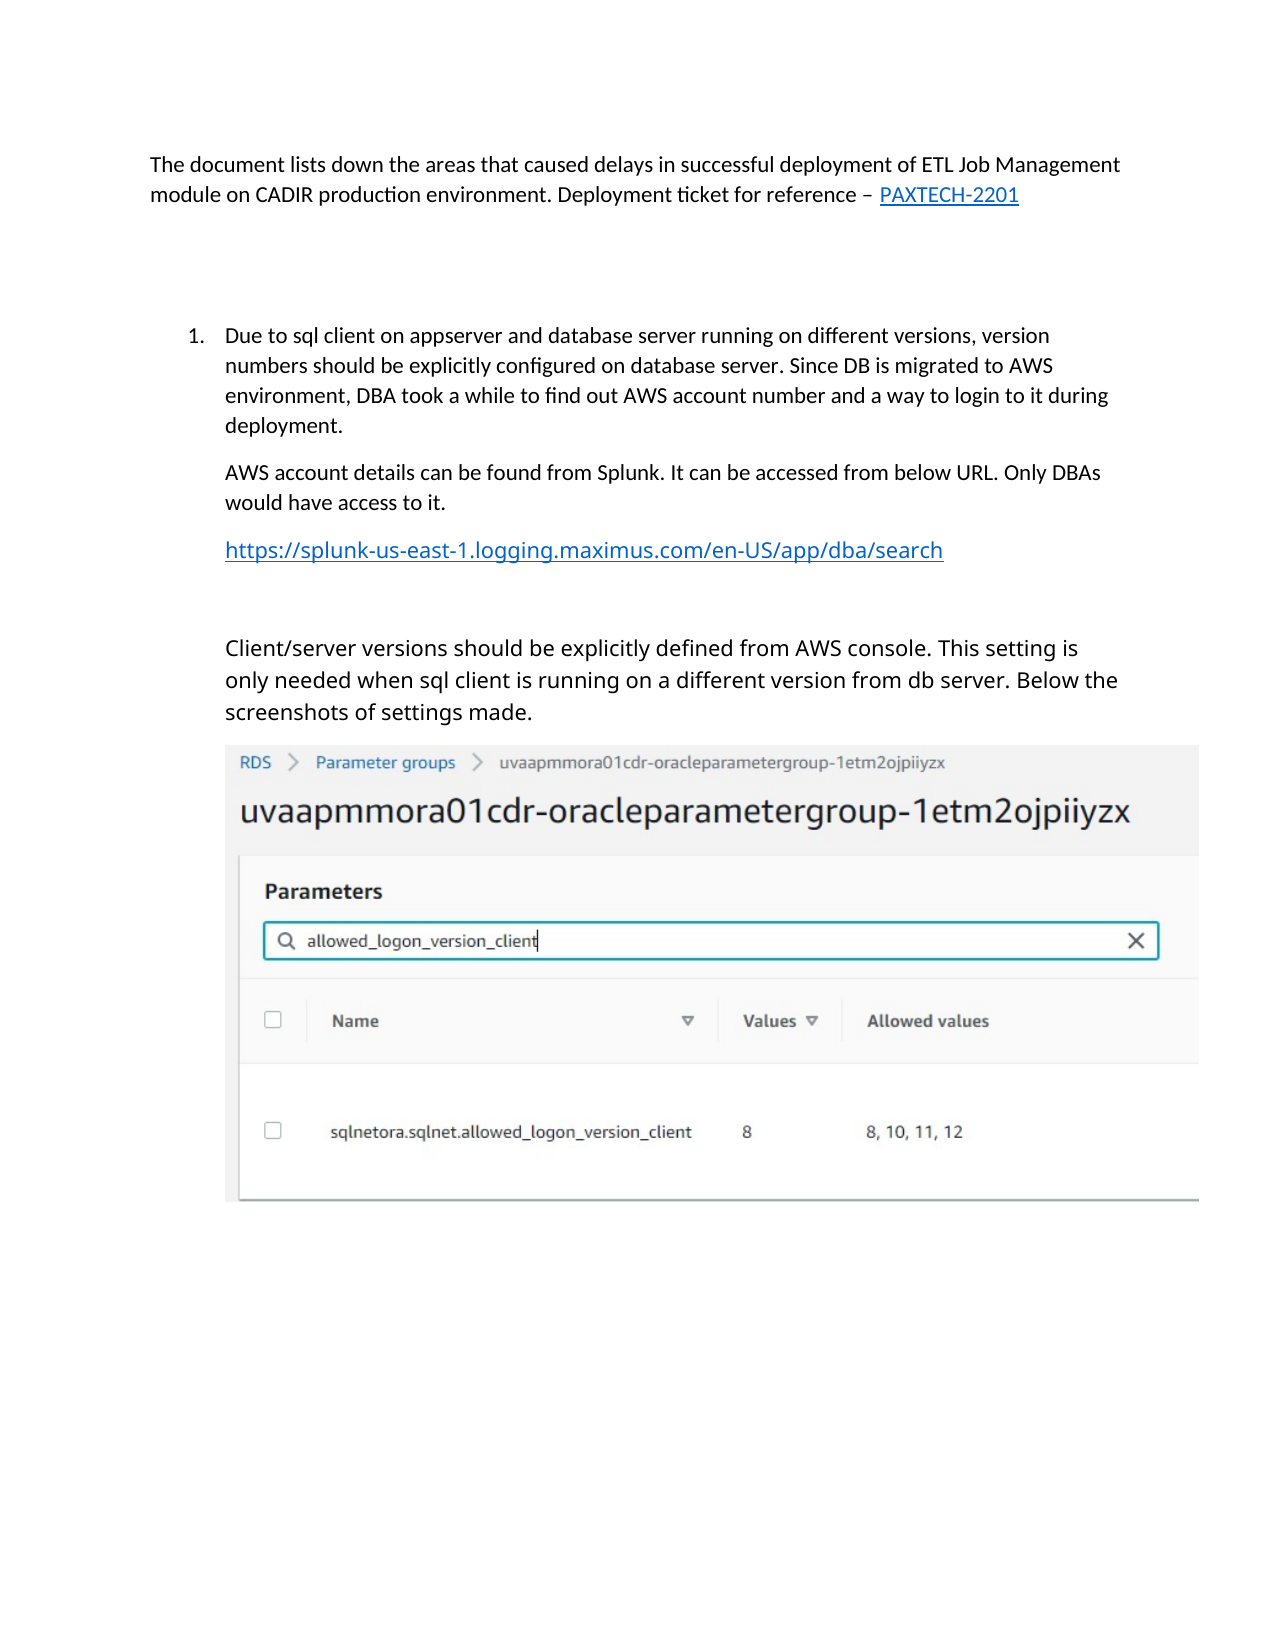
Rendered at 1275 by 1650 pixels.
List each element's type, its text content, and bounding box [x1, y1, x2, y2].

picture [225, 745, 1199, 1202]
text AWS account details can be found from Splunk. It can be accessed from below URL. Only DBAs would have access to it. [225, 458, 1125, 517]
text https://splunk-us-east-1.logging.maximus.com/en-US/app/dba/search [150, 535, 1125, 565]
text Client/server versions should be explicitly defined from AWS console. This setting is only needed when sql client is running on a different version from db server. Below the screenshots of settings made. [225, 633, 1125, 727]
text The document lists down the areas that caused delays in successful deployment of ETL Job Management module on CADIR production environment. Deployment ticket for reference – PAXTECH-2201 [150, 150, 1125, 208]
list Due to sql client on appserver and database server running on different versions, version numbers should be explicitly configured on database server. Since DB is migrated to AWS environment, DBA took a while to find out AWS account number and a way to login to it during deployment. [187, 321, 1125, 439]
